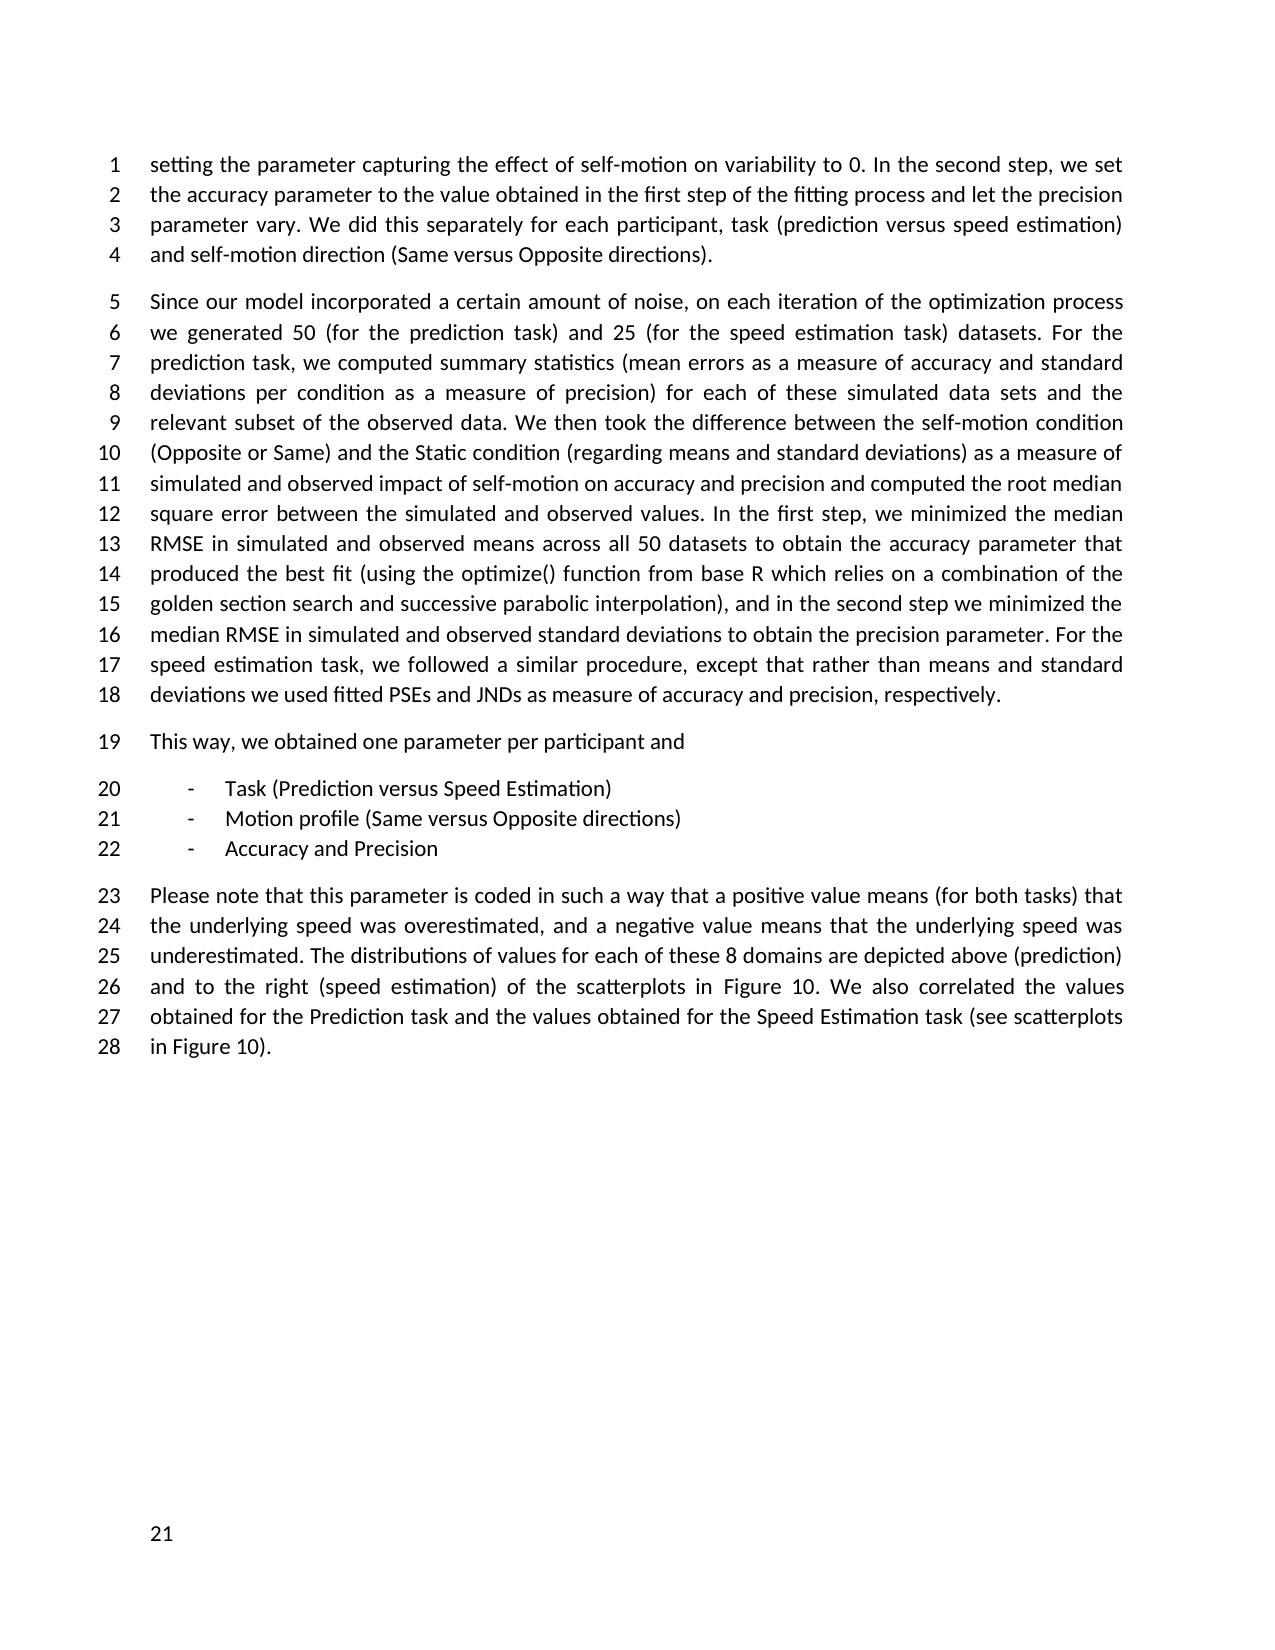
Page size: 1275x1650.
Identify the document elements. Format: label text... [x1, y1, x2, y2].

text This way, we obtained one parameter per participant and [150, 727, 1125, 755]
text Since our model incorporated a certain amount of noise, on each iteration of the optimization process we generated 50 (for the prediction task) and 25 (for the speed estimation task) datasets. For the prediction task, we computed summary statistics (mean errors as a measure of accuracy and standard deviations per condition as a measure of precision) for each of these simulated data sets and the relevant subset of the observed data. We then took the difference between the self-motion condition (Opposite or Same) and the Static condition (regarding means and standard deviations) as a measure of simulated and observed impact of self-motion on accuracy and precision and computed the root median square error between the simulated and observed values. In the first step, we minimized the median RMSE in simulated and observed means across all 50 datasets to obtain the accuracy parameter that produced the best fit (using the optimize() function from base R which relies on a combination of the golden section search and successive parabolic interpolation), and in the second step we minimized the median RMSE in simulated and observed standard deviations to obtain the precision parameter. For the speed estimation task, we followed a similar procedure, except that rather than means and standard deviations we used fitted PSEs and JNDs as measure of accuracy and precision, respectively. [150, 287, 1125, 708]
text Please note that this parameter is coded in such a way that a positive value means (for both tasks) that the underlying speed was overestimated, and a negative value means that the underlying speed was underestimated. The distributions of values for each of these 8 domains are depicted above (prediction) and to the right (speed estimation) of the scatterplots in Figure 10. We also correlated the values obtained for the Prediction task and the values obtained for the Speed Estimation task (see scatterplots in Figure 10). [150, 881, 1125, 1060]
list Motion profile (Same versus Opposite directions) [187, 804, 1125, 832]
list Task (Prediction versus Speed Estimation) [187, 774, 1125, 802]
list Accuracy and Precision [187, 834, 1125, 862]
